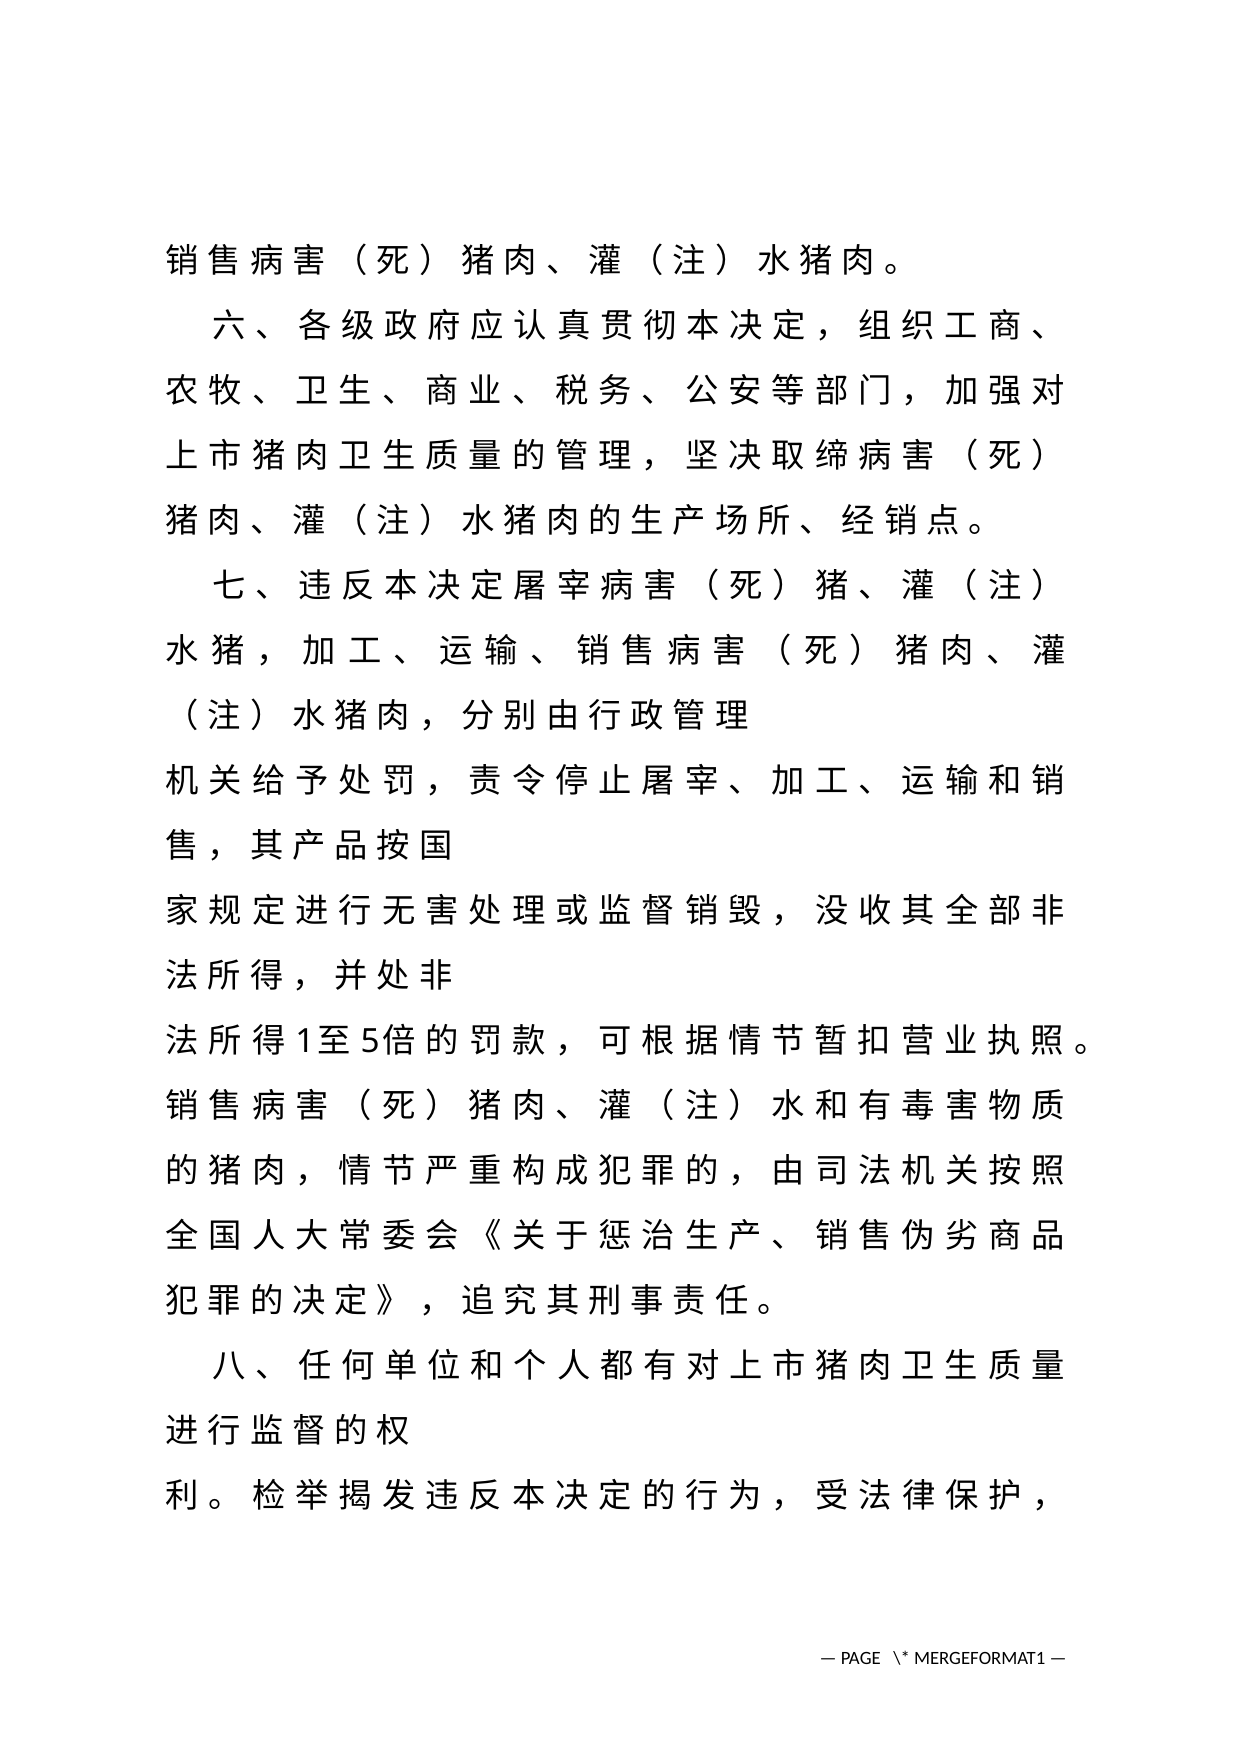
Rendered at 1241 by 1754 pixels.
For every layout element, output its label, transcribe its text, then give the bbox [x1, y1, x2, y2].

text 七、违反本决定屠宰病害（死）猪、灌（注）水猪，加工、运输、销售病害（死）猪肉、灌（注）水猪肉，分别由行政管理 [165, 551, 1075, 746]
text 机关给予处罚，责令停止屠宰、加工、运输和销售，其产品按国 [165, 746, 1075, 876]
text 法所得1至5倍的罚款，可根据情节暂扣营业执照。销售病害（死）猪肉、灌（注）水和有毒害物质的猪肉，情节严重构成犯罪的，由司法机关按照全国人大常委会《关于惩治生产、销售伪劣商品犯罪的决定》，追究其刑事责任。 [165, 1006, 1075, 1331]
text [165, 226, 1075, 291]
text 八、任何单位和个人都有对上市猪肉卫生质量进行监督的权 [165, 1331, 1075, 1461]
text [165, 1461, 1075, 1526]
text 家规定进行无害处理或监督销毁，没收其全部非法所得，并处非 [165, 876, 1075, 1006]
text 六、各级政府应认真贯彻本决定，组织工商、农牧、卫生、商业、税务、公安等部门，加强对上市猪肉卫生质量的管理，坚决取缔病害（死）猪肉、灌（注）水猪肉的生产场所、经销点。 [165, 291, 1075, 551]
